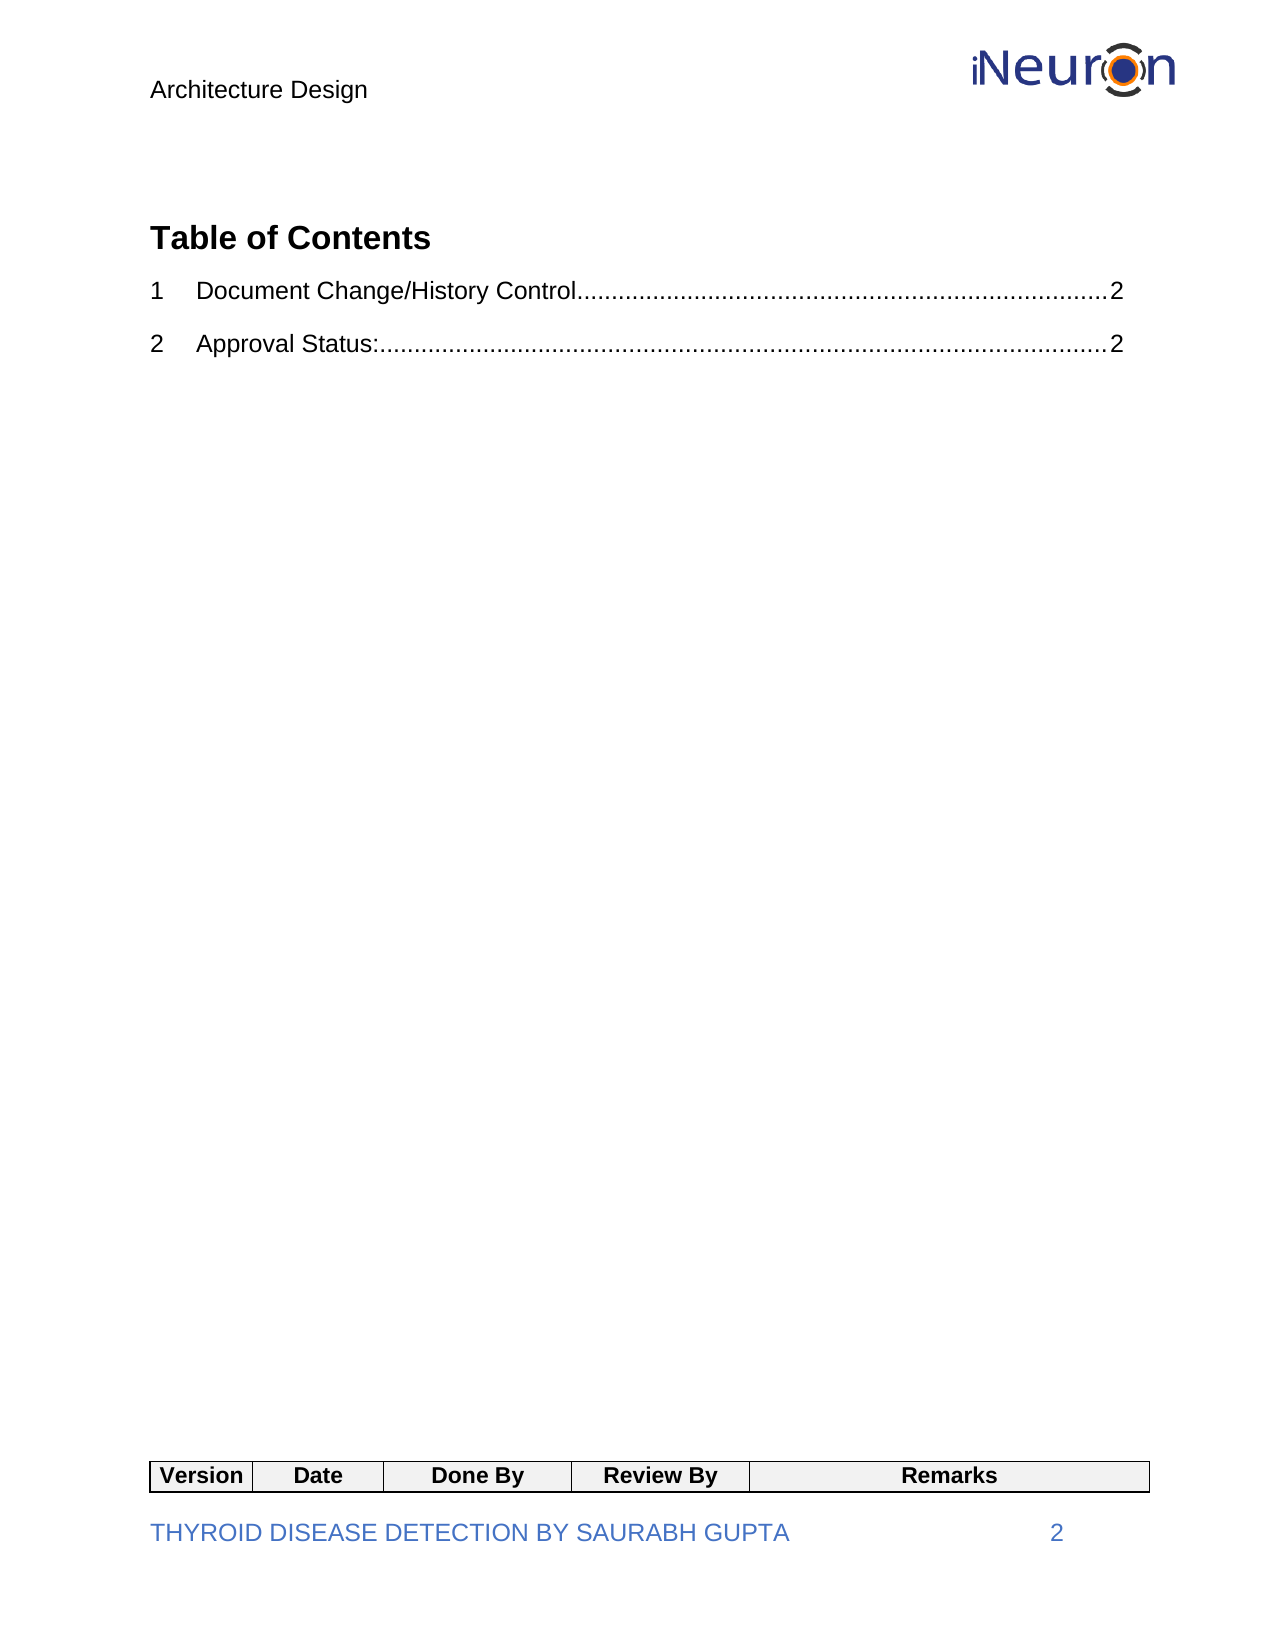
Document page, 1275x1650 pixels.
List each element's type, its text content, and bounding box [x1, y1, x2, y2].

table_header Date [253, 1462, 383, 1491]
table_header Review By [572, 1462, 749, 1491]
table_header Remarks [750, 1462, 1149, 1491]
table_header Done By [384, 1462, 571, 1491]
table_header Version [151, 1462, 252, 1491]
picture [972, 42, 1175, 97]
